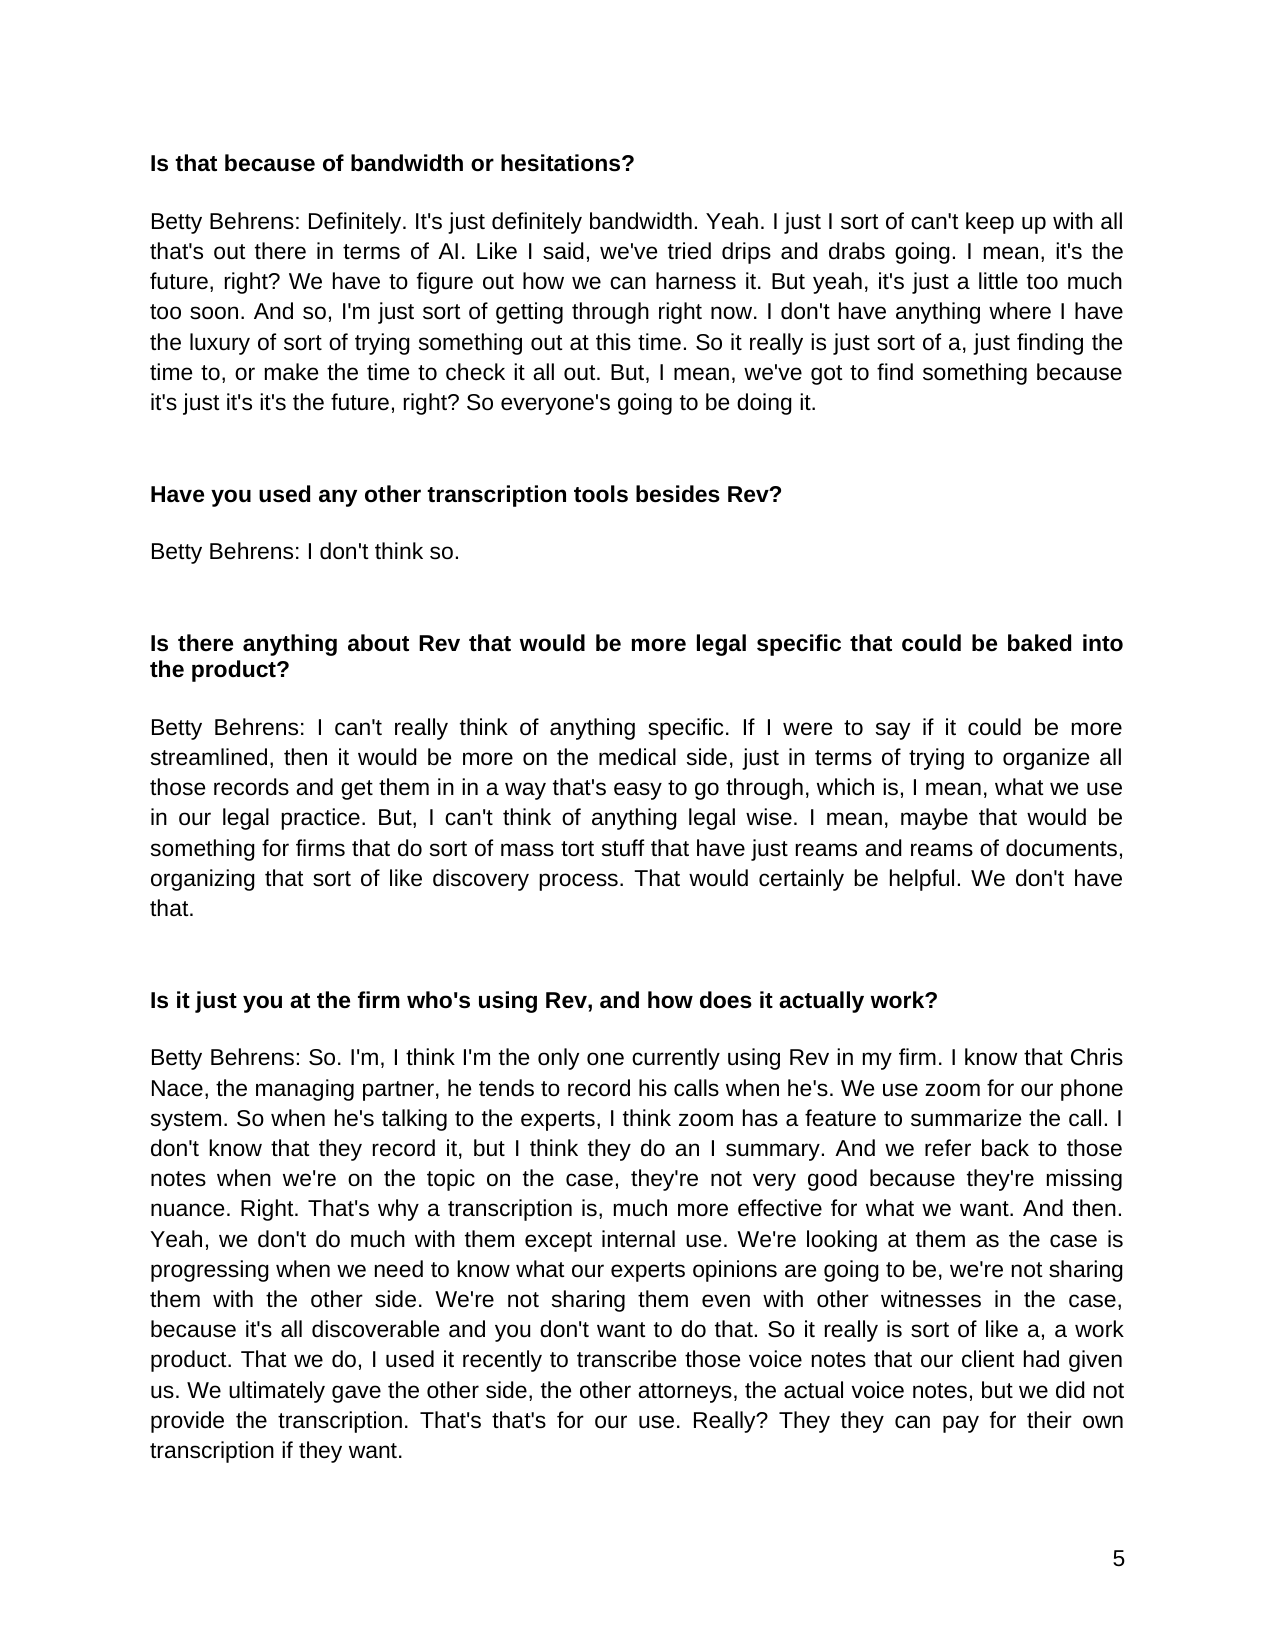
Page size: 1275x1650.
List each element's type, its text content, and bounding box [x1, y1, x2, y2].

text Betty Behrens: Definitely. It's just definitely bandwidth. Yeah. I just I sort of can't keep up with all that's out there in terms of AI. Like I said, we've tried drips and drabs going. I mean, it's the future, right? We have to figure out how we can harness it. But yeah, it's just a little too much too soon. And so, I'm just sort of getting through right now. I don't have anything where I have the luxury of sort of trying something out at this time. So it really is just sort of a, just finding the time to, or make the time to check it all out. But, I mean, we've got to find something because it's just it's it's the future, right? So everyone's going to be doing it. [150, 208, 1125, 415]
text Betty Behrens: So. I'm, I think I'm the only one currently using Rev in my firm. I know that Chris Nace, the managing partner, he tends to record his calls when he's. We use zoom for our phone system. So when he's talking to the experts, I think zoom has a feature to summarize the call. I don't know that they record it, but I think they do an I summary. And we refer back to those notes when we're on the topic on the case, they're not very good because they're missing nuance. Right. That's why a transcription is, much more effective for what we want. And then. Yeah, we don't do much with them except internal use. We're looking at them as the case is progressing when we need to know what our experts opinions are going to be, we're not sharing them with the other side. We're not sharing them even with other witnesses in the case, because it's all discoverable and you don't want to do that. So it really is sort of like a, a work product. That we do, I used it recently to transcribe those voice notes that our client had given us. We ultimately gave the other side, the other attorneys, the actual voice notes, but we did not provide the transcription. That's that's for our use. Really? They they can pay for their own transcription if they want. [150, 1044, 1125, 1463]
text Betty Behrens: I can't really think of anything specific. If I were to say if it could be more streamlined, then it would be more on the medical side, just in terms of trying to organize all those records and get them in in a way that's easy to go through, which is, I mean, what we use in our legal practice. But, I can't think of anything legal wise. I mean, maybe that would be something for firms that do sort of mass tort stuff that have just reams and reams of documents, organizing that sort of like discovery process. That would certainly be helpful. We don't have that. [150, 714, 1125, 921]
text Is it just you at the firm who's using Rev, and how does it actually work? [150, 987, 1125, 1013]
text Betty Behrens: I don't think so. [150, 538, 1125, 564]
text Is there anything about Rev that would be more legal specific that could be baked into the product? [150, 630, 1125, 682]
text Is that because of bandwidth or hesitations? [150, 150, 1125, 176]
text Have you used any other transcription tools besides Rev? [150, 481, 1125, 507]
